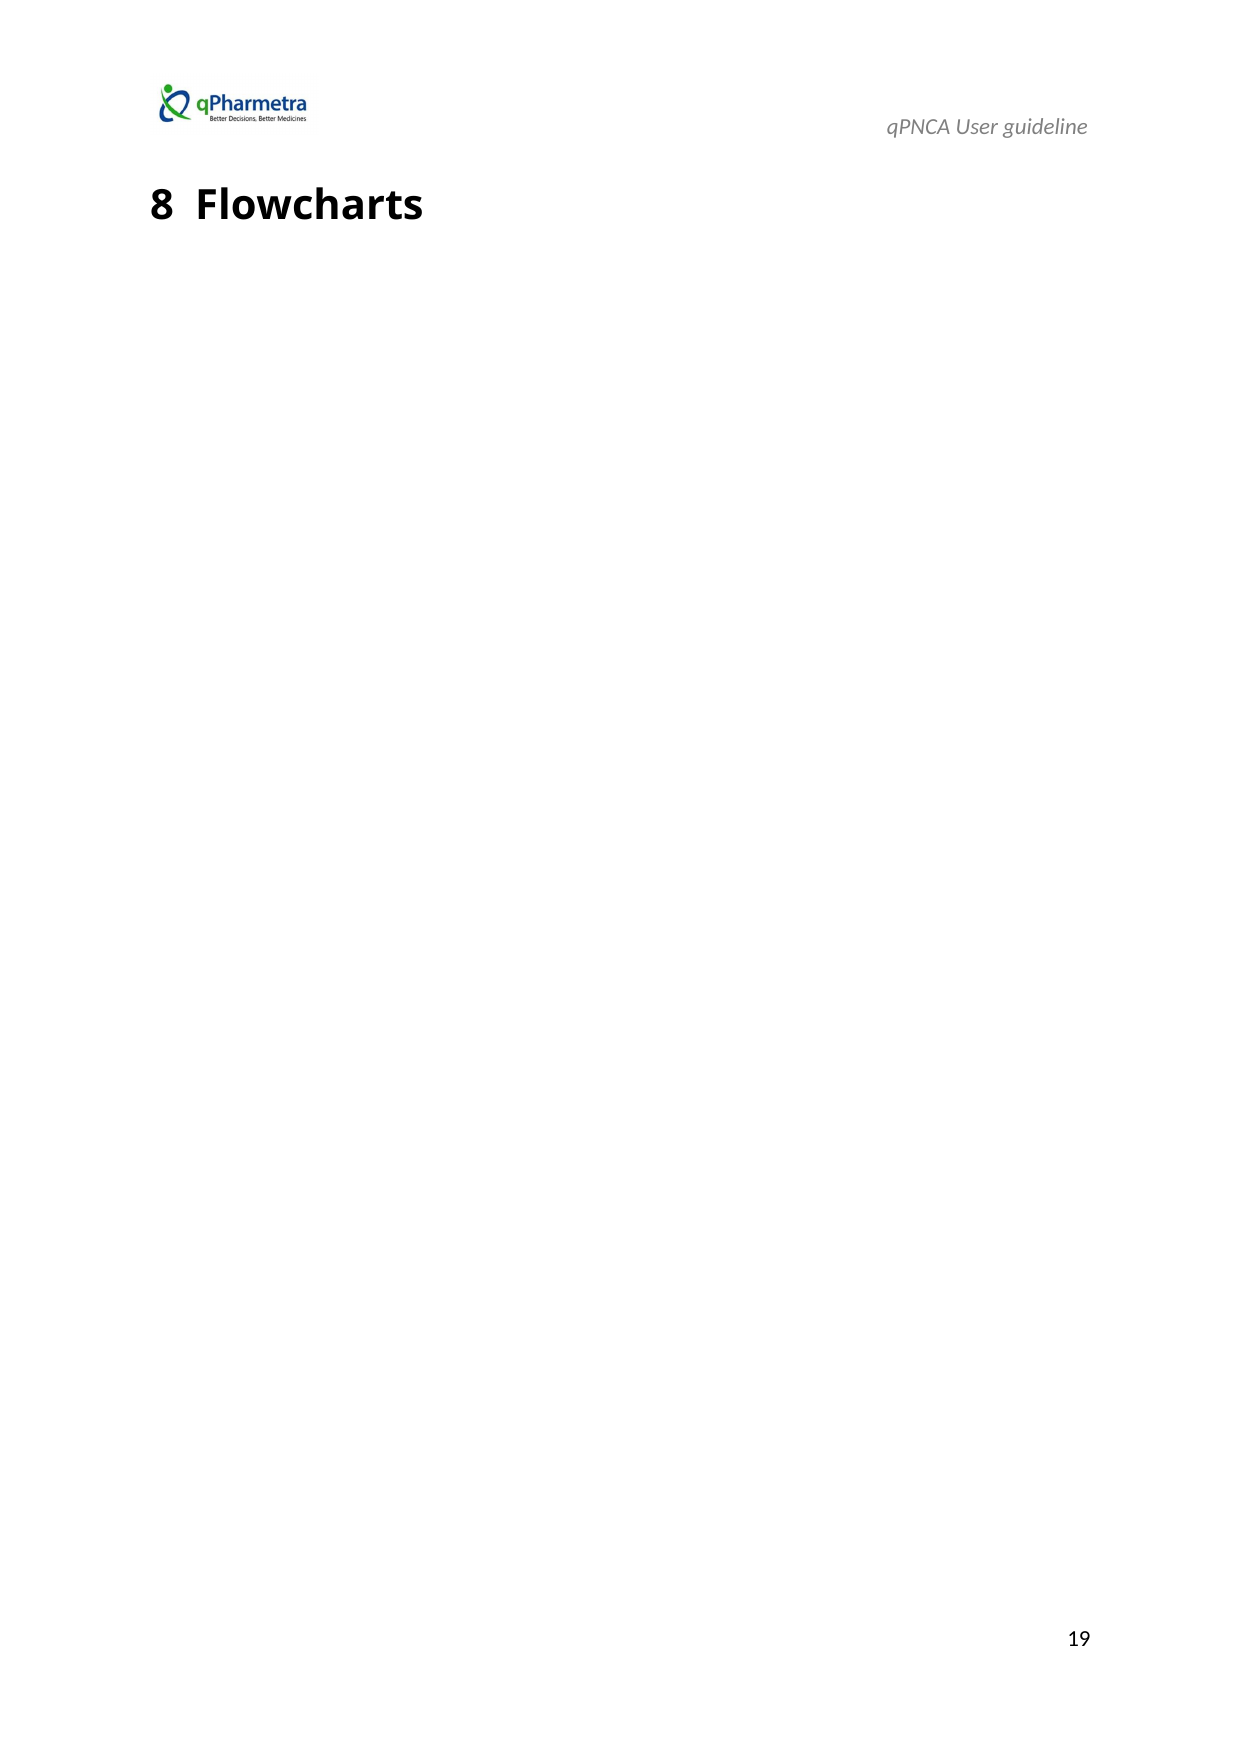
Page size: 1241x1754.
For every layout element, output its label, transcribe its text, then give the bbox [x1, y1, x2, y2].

subtitle Flowcharts [150, 175, 1090, 232]
picture [150, 73, 320, 135]
